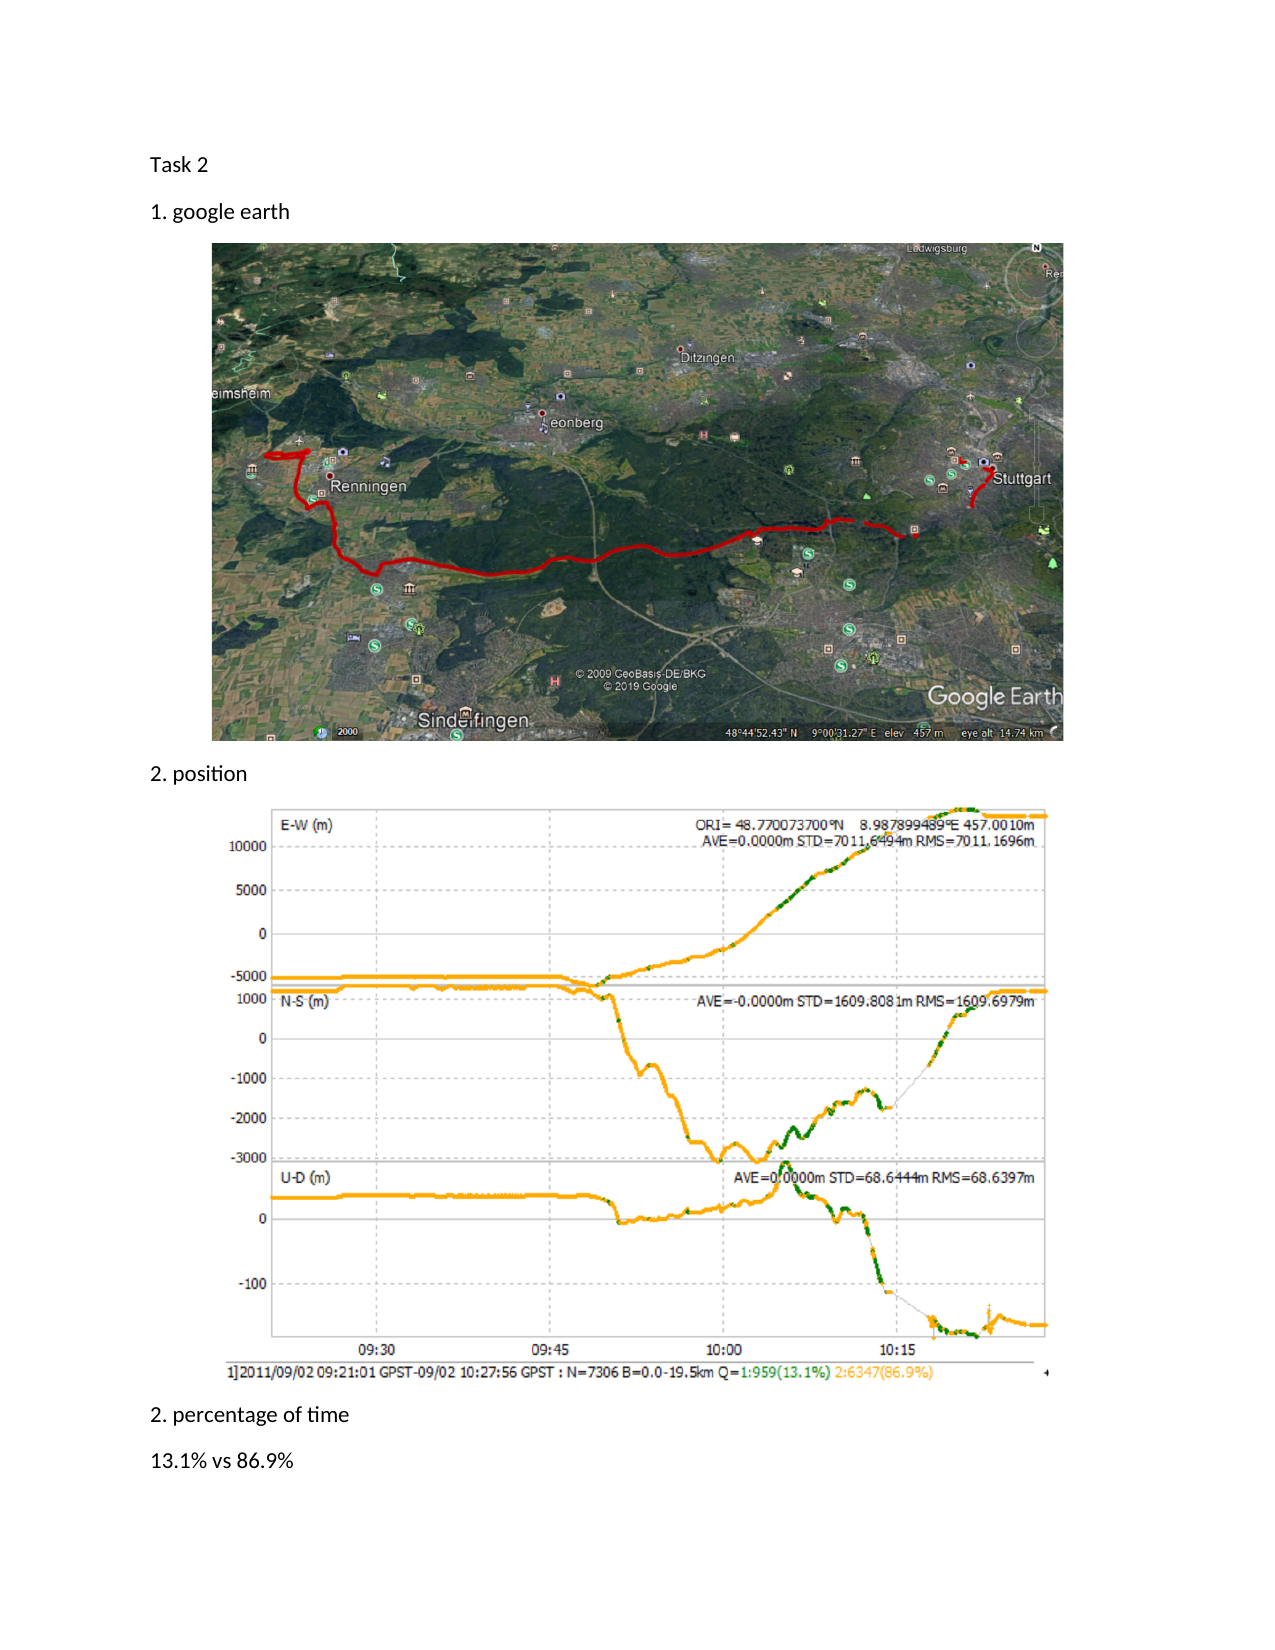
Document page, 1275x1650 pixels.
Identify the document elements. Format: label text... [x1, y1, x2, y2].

text 2. position [150, 759, 1125, 787]
picture [211, 243, 1064, 741]
text 13.1% vs 86.9% [150, 1447, 1125, 1474]
picture [226, 806, 1049, 1381]
text 2. percentage of time [150, 1400, 1125, 1428]
text Task 2 [150, 150, 1125, 178]
text 1. google earth [150, 197, 1125, 225]
